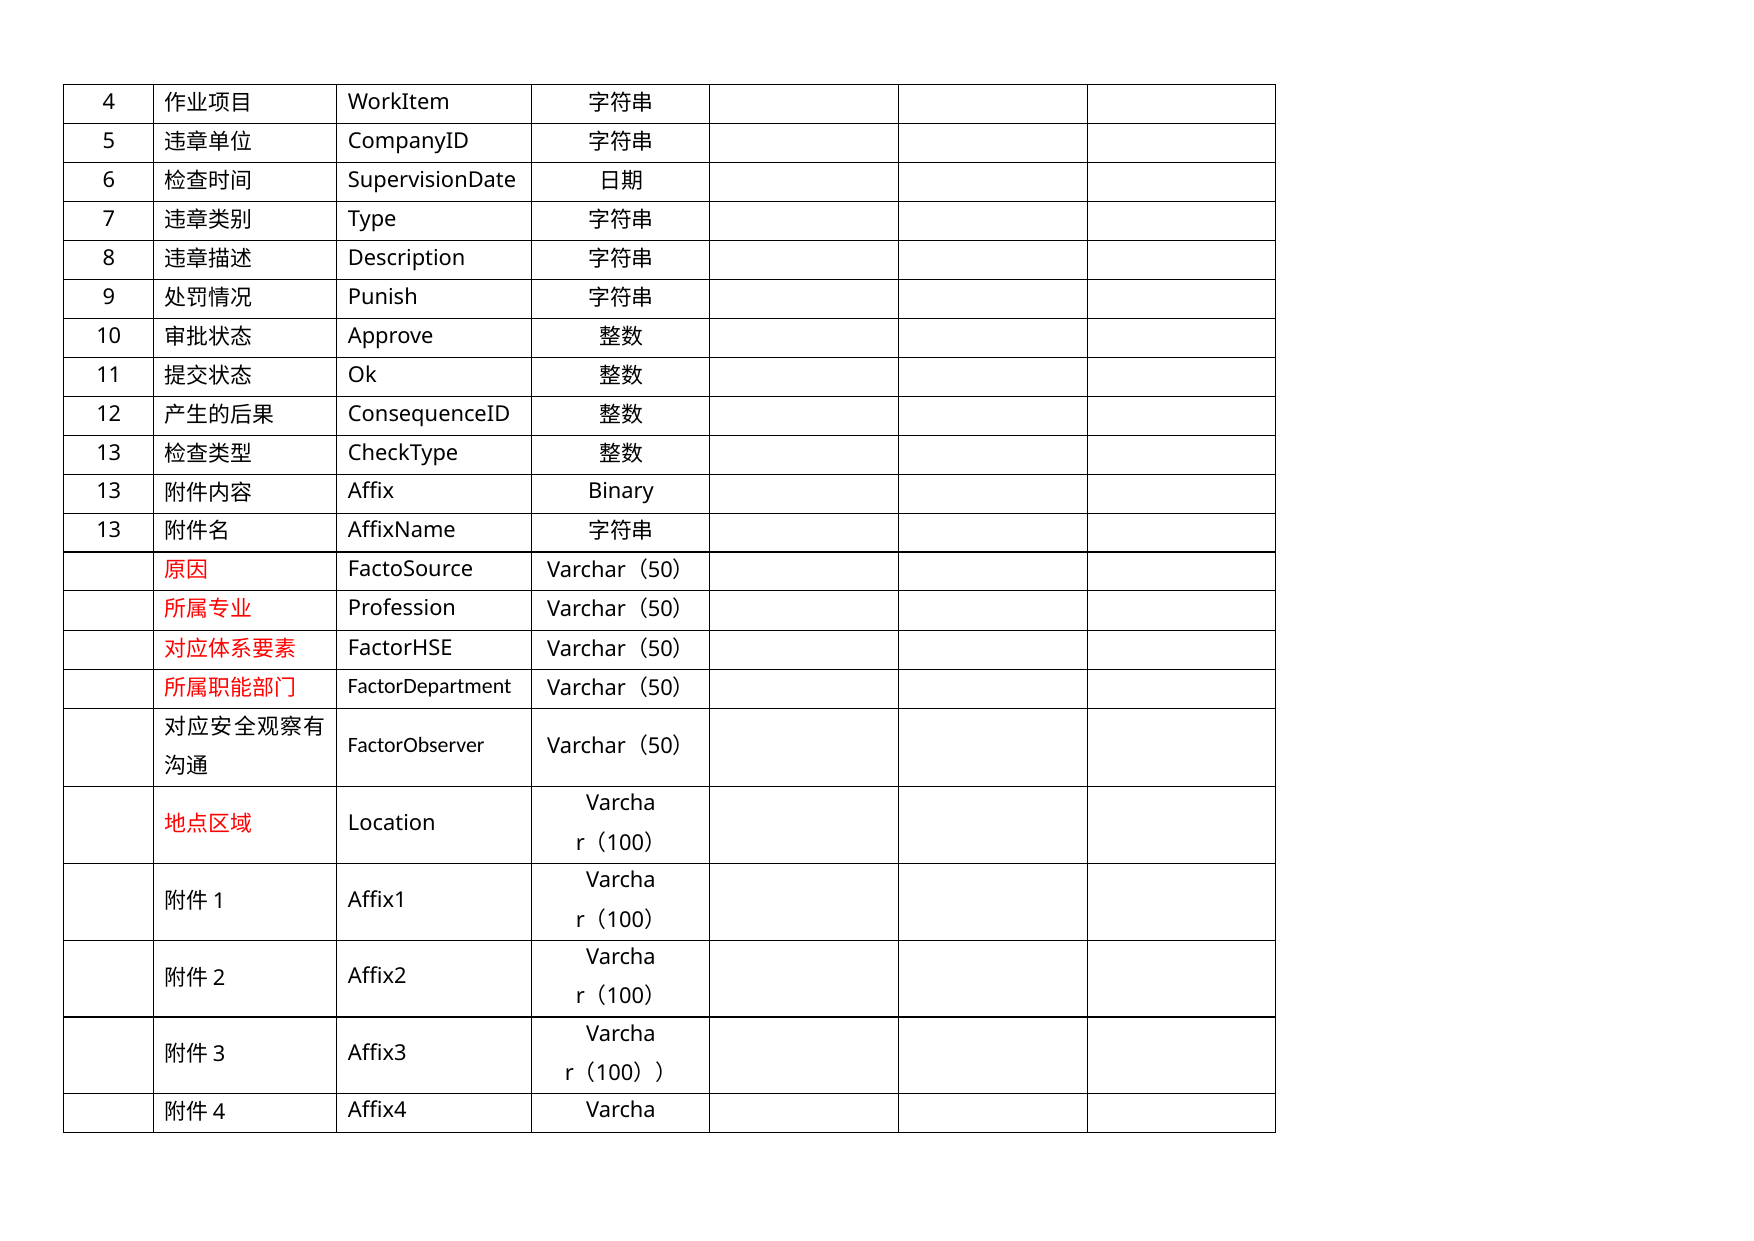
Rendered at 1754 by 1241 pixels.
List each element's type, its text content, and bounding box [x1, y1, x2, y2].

table_cell [710, 709, 898, 786]
table_cell 5 [64, 124, 153, 162]
table_cell CheckType [337, 436, 531, 473]
table_cell [899, 670, 1087, 708]
table_cell [64, 631, 153, 668]
table_cell Affix1 [337, 864, 531, 940]
table_cell 所属专业 [154, 591, 336, 629]
table_cell [64, 553, 153, 590]
table_cell [710, 202, 898, 240]
table_cell [64, 941, 153, 1016]
table_cell [710, 1094, 898, 1132]
table_cell 检查时间 [154, 163, 336, 201]
table_cell [1088, 436, 1275, 473]
table_cell 违章类别 [154, 202, 336, 240]
table_cell [899, 941, 1087, 1016]
table_cell [899, 475, 1087, 512]
table_cell Affix3 [337, 1018, 531, 1093]
table_cell [710, 553, 898, 590]
table_cell ConsequenceID [337, 397, 531, 434]
table_cell [1088, 631, 1275, 668]
table_cell [899, 514, 1087, 551]
table_cell Location [337, 787, 531, 863]
table_cell [899, 1094, 1087, 1132]
table_cell 附件2 [154, 941, 336, 1016]
table_cell Affix2 [337, 941, 531, 1016]
table_cell [710, 631, 898, 668]
table_cell [710, 514, 898, 551]
table_cell 12 [64, 397, 153, 434]
table_cell 字符串 [532, 202, 709, 240]
table_cell 检查类型 [154, 436, 336, 473]
table_cell 10 [64, 319, 153, 357]
table_cell [64, 787, 153, 863]
table_cell 附件4 [154, 1094, 336, 1132]
table_cell 违章描述 [154, 241, 336, 279]
table_cell Description [337, 241, 531, 279]
table_cell FactorHSE [337, 631, 531, 668]
table_cell 整数 [532, 436, 709, 473]
table_cell [899, 202, 1087, 240]
table_cell [710, 319, 898, 357]
table_cell 作业项目 [154, 85, 336, 123]
table_cell [1088, 864, 1275, 940]
table_cell [710, 436, 898, 473]
table_cell FactorDepartment [337, 670, 531, 708]
table_cell Affix [337, 475, 531, 512]
table_cell [899, 787, 1087, 863]
table_cell Binary [532, 475, 709, 512]
table_cell [899, 280, 1087, 318]
table_cell [64, 670, 153, 708]
table_cell [710, 163, 898, 201]
table_cell Varchar（100） [532, 941, 709, 1016]
table_cell Profession [337, 591, 531, 629]
table_cell Varchar（50） [532, 670, 709, 708]
table_cell [1088, 319, 1275, 357]
table_cell 字符串 [532, 514, 709, 551]
table_cell 字符串 [532, 85, 709, 123]
table_cell 8 [64, 241, 153, 279]
table_cell [710, 941, 898, 1016]
table_cell [1088, 202, 1275, 240]
table_cell [1088, 475, 1275, 512]
table_cell [1088, 241, 1275, 279]
table_cell [899, 241, 1087, 279]
table_cell 4 [64, 85, 153, 123]
table_cell [710, 670, 898, 708]
table_cell 附件名 [154, 514, 336, 551]
table_cell [1088, 787, 1275, 863]
table_cell Type [337, 202, 531, 240]
table_cell 整数 [532, 319, 709, 357]
table_cell Varchar（100） [532, 787, 709, 863]
table_cell [710, 864, 898, 940]
table_cell [899, 85, 1087, 123]
table_cell [710, 241, 898, 279]
table_cell [710, 85, 898, 123]
table_cell [899, 358, 1087, 396]
table_cell [710, 787, 898, 863]
table_cell [64, 1018, 153, 1093]
table_cell Varchar（50） [532, 553, 709, 590]
table_cell 提交状态 [154, 358, 336, 396]
table_cell Punish [337, 280, 531, 318]
table_cell 整数 [532, 397, 709, 434]
table_cell [899, 591, 1087, 629]
table_cell [1088, 514, 1275, 551]
table_cell [899, 163, 1087, 201]
table_cell 违章单位 [154, 124, 336, 162]
table_cell [1088, 124, 1275, 162]
table_cell Varchar（50） [532, 591, 709, 629]
table_cell 地点区域 [154, 787, 336, 863]
table_cell [899, 397, 1087, 434]
table_cell 13 [64, 436, 153, 473]
table_cell Ok [337, 358, 531, 396]
table_cell 字符串 [532, 124, 709, 162]
table_cell 字符串 [532, 280, 709, 318]
table_cell [1088, 553, 1275, 590]
table_cell Varchar（100） [532, 1094, 709, 1132]
table_cell FactoSource [337, 553, 531, 590]
table_cell [1088, 397, 1275, 434]
table_cell [1088, 709, 1275, 786]
table_cell SupervisionDate [337, 163, 531, 201]
table_cell [1088, 1094, 1275, 1132]
table_cell [1088, 1018, 1275, 1093]
table_cell Varchar（50） [532, 709, 709, 786]
table_cell [1088, 85, 1275, 123]
table_cell [64, 1094, 153, 1132]
table_cell AffixName [337, 514, 531, 551]
table_cell [899, 553, 1087, 590]
table_cell [1088, 358, 1275, 396]
table_cell CompanyID [337, 124, 531, 162]
table_cell 6 [64, 163, 153, 201]
table_cell 9 [64, 280, 153, 318]
table_cell [710, 1018, 898, 1093]
table_cell 11 [64, 358, 153, 396]
table_cell 日期 [532, 163, 709, 201]
table_cell [899, 709, 1087, 786]
table_cell WorkItem [337, 85, 531, 123]
table_cell 附件3 [154, 1018, 336, 1093]
table_cell [899, 436, 1087, 473]
table_cell Approve [337, 319, 531, 357]
table_cell 产生的后果 [154, 397, 336, 434]
table_cell 附件内容 [154, 475, 336, 512]
table_cell [899, 124, 1087, 162]
table_cell [899, 319, 1087, 357]
table_cell [1088, 280, 1275, 318]
table_cell [710, 475, 898, 512]
table_cell 13 [64, 475, 153, 512]
table_cell [710, 591, 898, 629]
table_cell Varchar（100） [532, 864, 709, 940]
table_cell 所属职能部门 [154, 670, 336, 708]
table_cell 字符串 [532, 241, 709, 279]
table_cell [899, 1018, 1087, 1093]
table_cell 原因 [154, 553, 336, 590]
table_cell [710, 358, 898, 396]
table_cell [64, 591, 153, 629]
table_cell [1088, 163, 1275, 201]
table_cell [64, 864, 153, 940]
table_cell 13 [64, 514, 153, 551]
table_cell Varchar（50） [532, 631, 709, 668]
table_cell 7 [64, 202, 153, 240]
table_cell 对应体系要素 [154, 631, 336, 668]
table_cell 对应安全观察有沟通 [154, 709, 336, 786]
table_cell [64, 709, 153, 786]
table_cell [899, 864, 1087, 940]
table_cell [710, 397, 898, 434]
table_cell Affix4 [337, 1094, 531, 1132]
table_cell 附件1 [154, 864, 336, 940]
table_cell [1088, 591, 1275, 629]
table_cell Varchar（100）） [532, 1018, 709, 1093]
table_cell [1088, 941, 1275, 1016]
table_cell [899, 631, 1087, 668]
table_cell [1088, 670, 1275, 708]
table_cell 整数 [532, 358, 709, 396]
table_cell 处罚情况 [154, 280, 336, 318]
table_cell [710, 124, 898, 162]
table_cell [710, 280, 898, 318]
table_cell FactorObserver [337, 709, 531, 786]
table_cell 审批状态 [154, 319, 336, 357]
